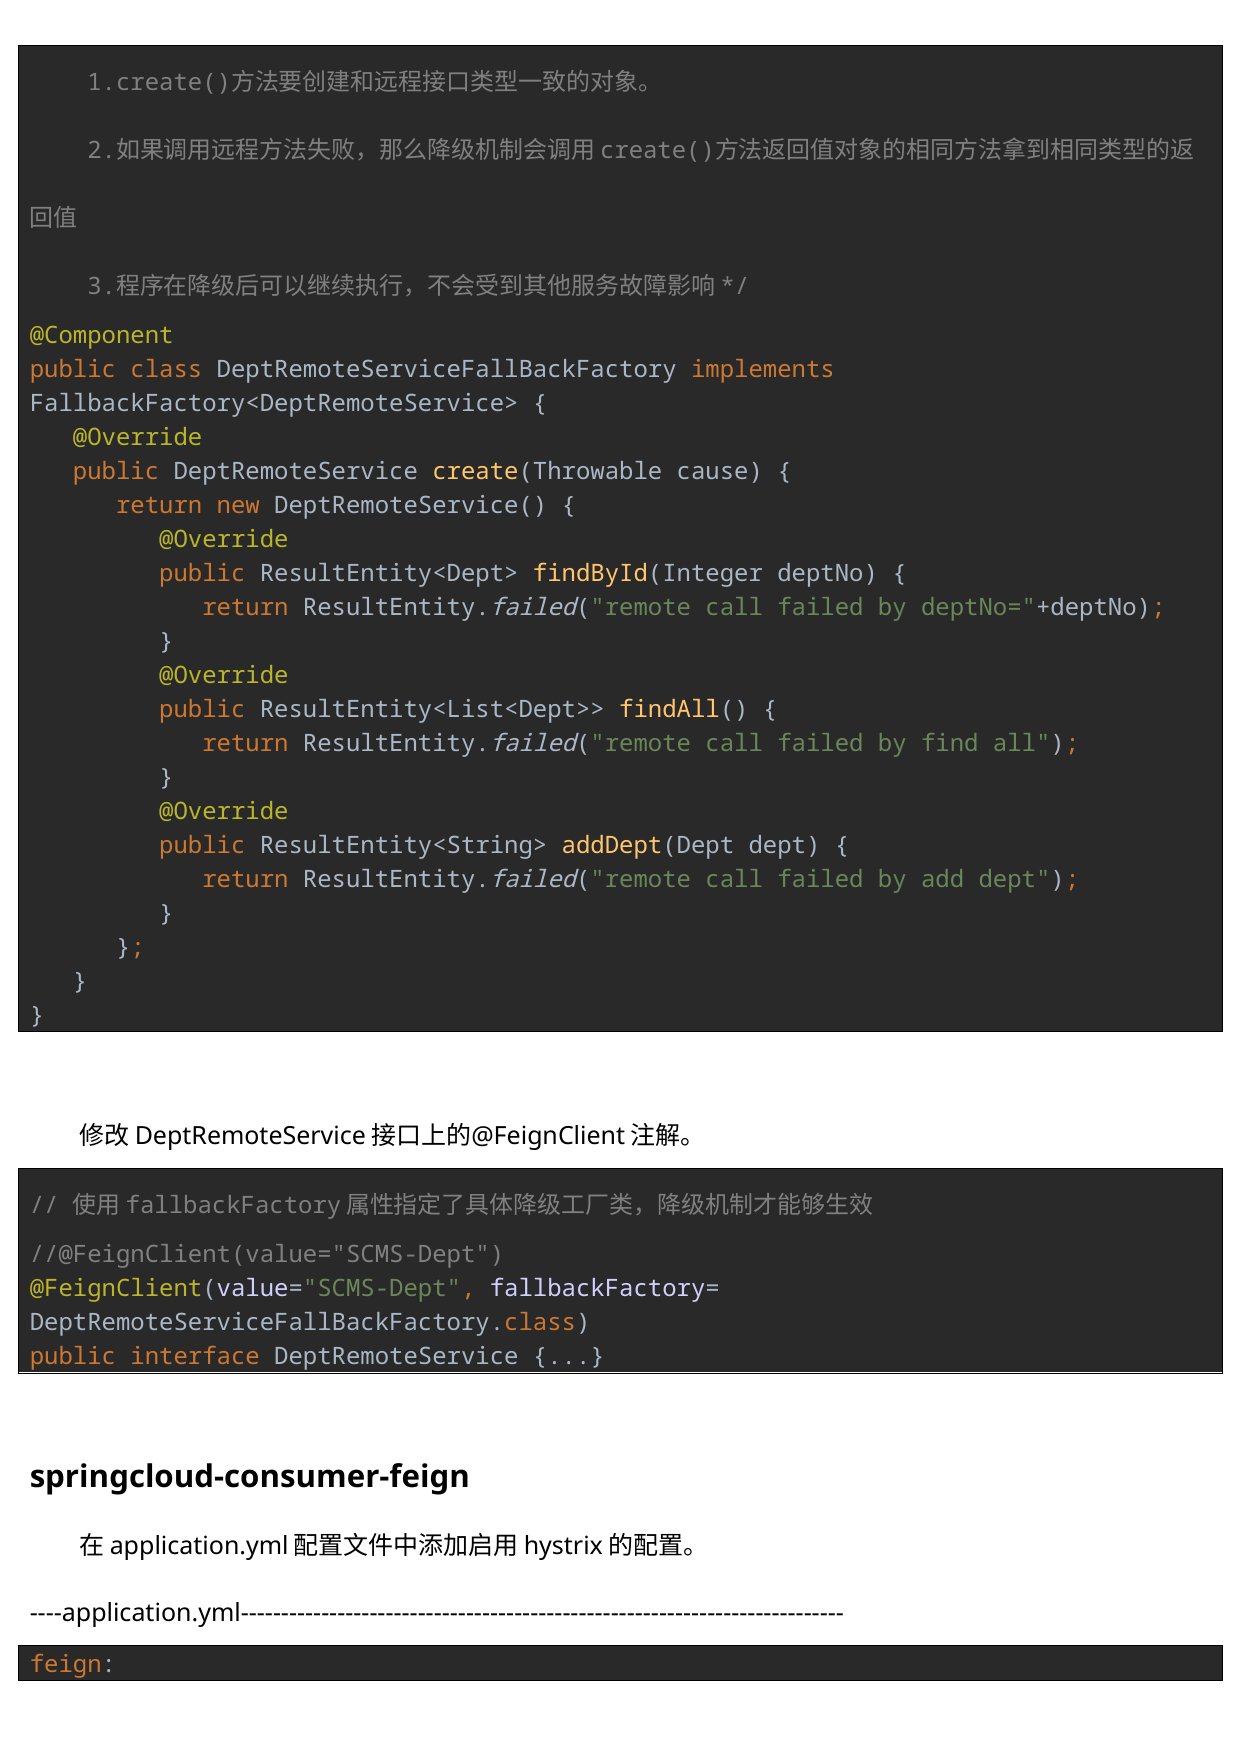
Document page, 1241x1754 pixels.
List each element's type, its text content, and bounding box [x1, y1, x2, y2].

text 修改DeptRemoteService接口上的@FeignClient注解。 [29, 1100, 1211, 1168]
text ----application.yml--------------------------------------------------------------------------- [29, 1577, 1211, 1645]
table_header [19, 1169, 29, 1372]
text 在application.yml配置文件中添加启用hystrix的配置。 [29, 1509, 1211, 1577]
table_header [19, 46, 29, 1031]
subtitle springcloud-consumer-feign [29, 1441, 1211, 1509]
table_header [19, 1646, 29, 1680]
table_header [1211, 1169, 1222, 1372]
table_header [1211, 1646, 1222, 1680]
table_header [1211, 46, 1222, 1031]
